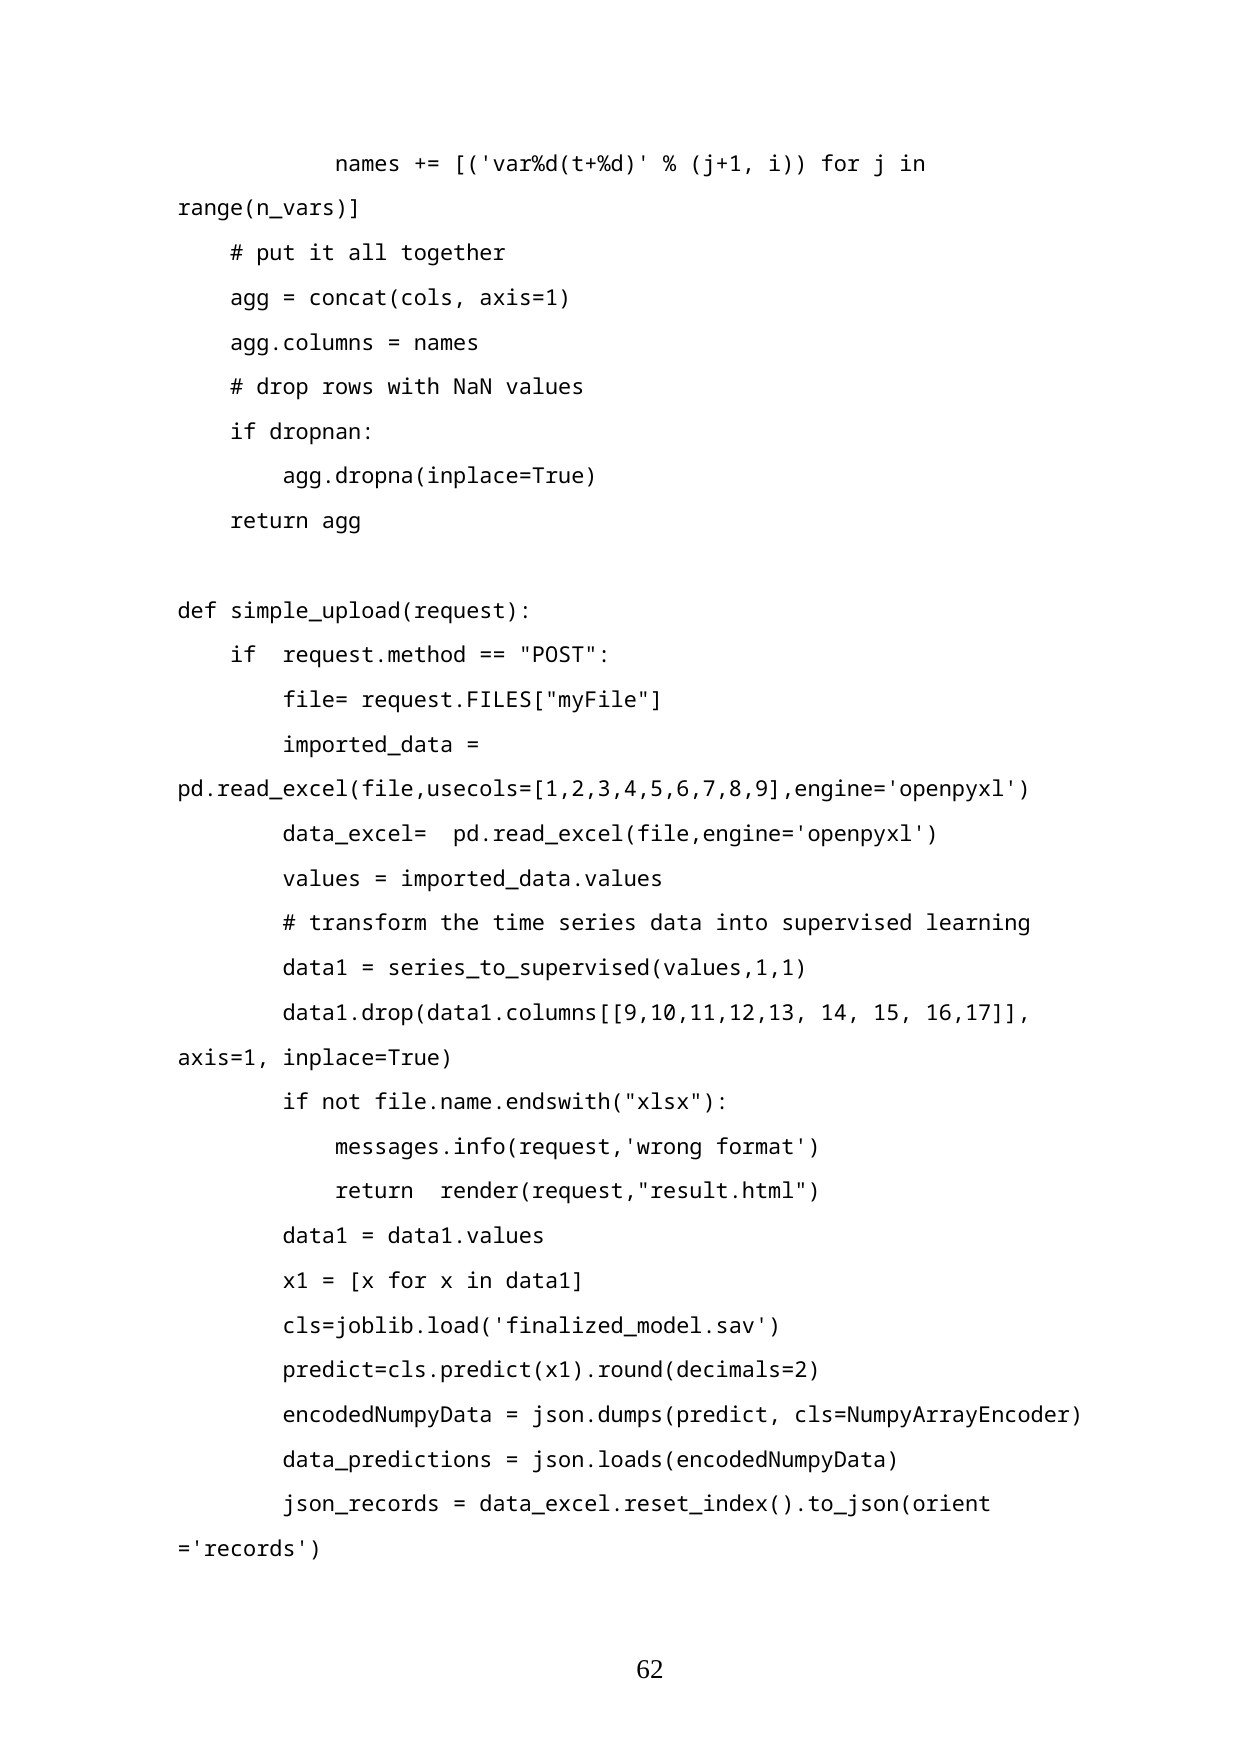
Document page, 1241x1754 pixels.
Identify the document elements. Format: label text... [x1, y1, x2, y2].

text predict=cls.predict(x1).round(decimals=2) [177, 1354, 1122, 1384]
text agg = concat(cols, axis=1) [177, 282, 1122, 312]
text file= request.FILES["myFile"] [177, 684, 1122, 714]
text # transform the time series data into supervised learning [177, 907, 1122, 937]
text data_predictions = json.loads(encodedNumpyData) [177, 1444, 1122, 1473]
text names += [('var%d(t+%d)' % (j+1, i)) for j in range(n_vars)] [177, 148, 1122, 222]
text if request.method == "POST": [177, 639, 1122, 669]
text return agg [177, 505, 1122, 535]
text # put it all together [177, 237, 1122, 267]
text def simple_upload(request): [177, 594, 1122, 624]
text data1 = data1.values [177, 1220, 1122, 1250]
text if dropnan: [177, 416, 1122, 446]
text json_records = data_excel.reset_index().to_json(orient ='records') [177, 1488, 1122, 1563]
text data1.drop(data1.columns[[9,10,11,12,13, 14, 15, 16,17]], axis=1, inplace=True) [177, 997, 1122, 1071]
text data_excel= pd.read_excel(file,engine='openpyxl') [177, 818, 1122, 848]
text return render(request,"result.html") [177, 1176, 1122, 1205]
text agg.columns = names [177, 326, 1122, 356]
text encodedNumpyData = json.dumps(predict, cls=NumpyArrayEncoder) [177, 1399, 1122, 1429]
text agg.dropna(inplace=True) [177, 461, 1122, 490]
text messages.info(request,'wrong format') [177, 1131, 1122, 1161]
text if not file.name.endswith("xlsx"): [177, 1086, 1122, 1116]
text values = imported_data.values [177, 863, 1122, 892]
text imported_data = pd.read_excel(file,usecols=[1,2,3,4,5,6,7,8,9],engine='openpyxl') [177, 729, 1122, 803]
text # drop rows with NaN values [177, 371, 1122, 401]
text x1 = [x for x in data1] [177, 1265, 1122, 1295]
text cls=joblib.load('finalized_model.sav') [177, 1309, 1122, 1339]
text data1 = series_to_supervised(values,1,1) [177, 952, 1122, 982]
